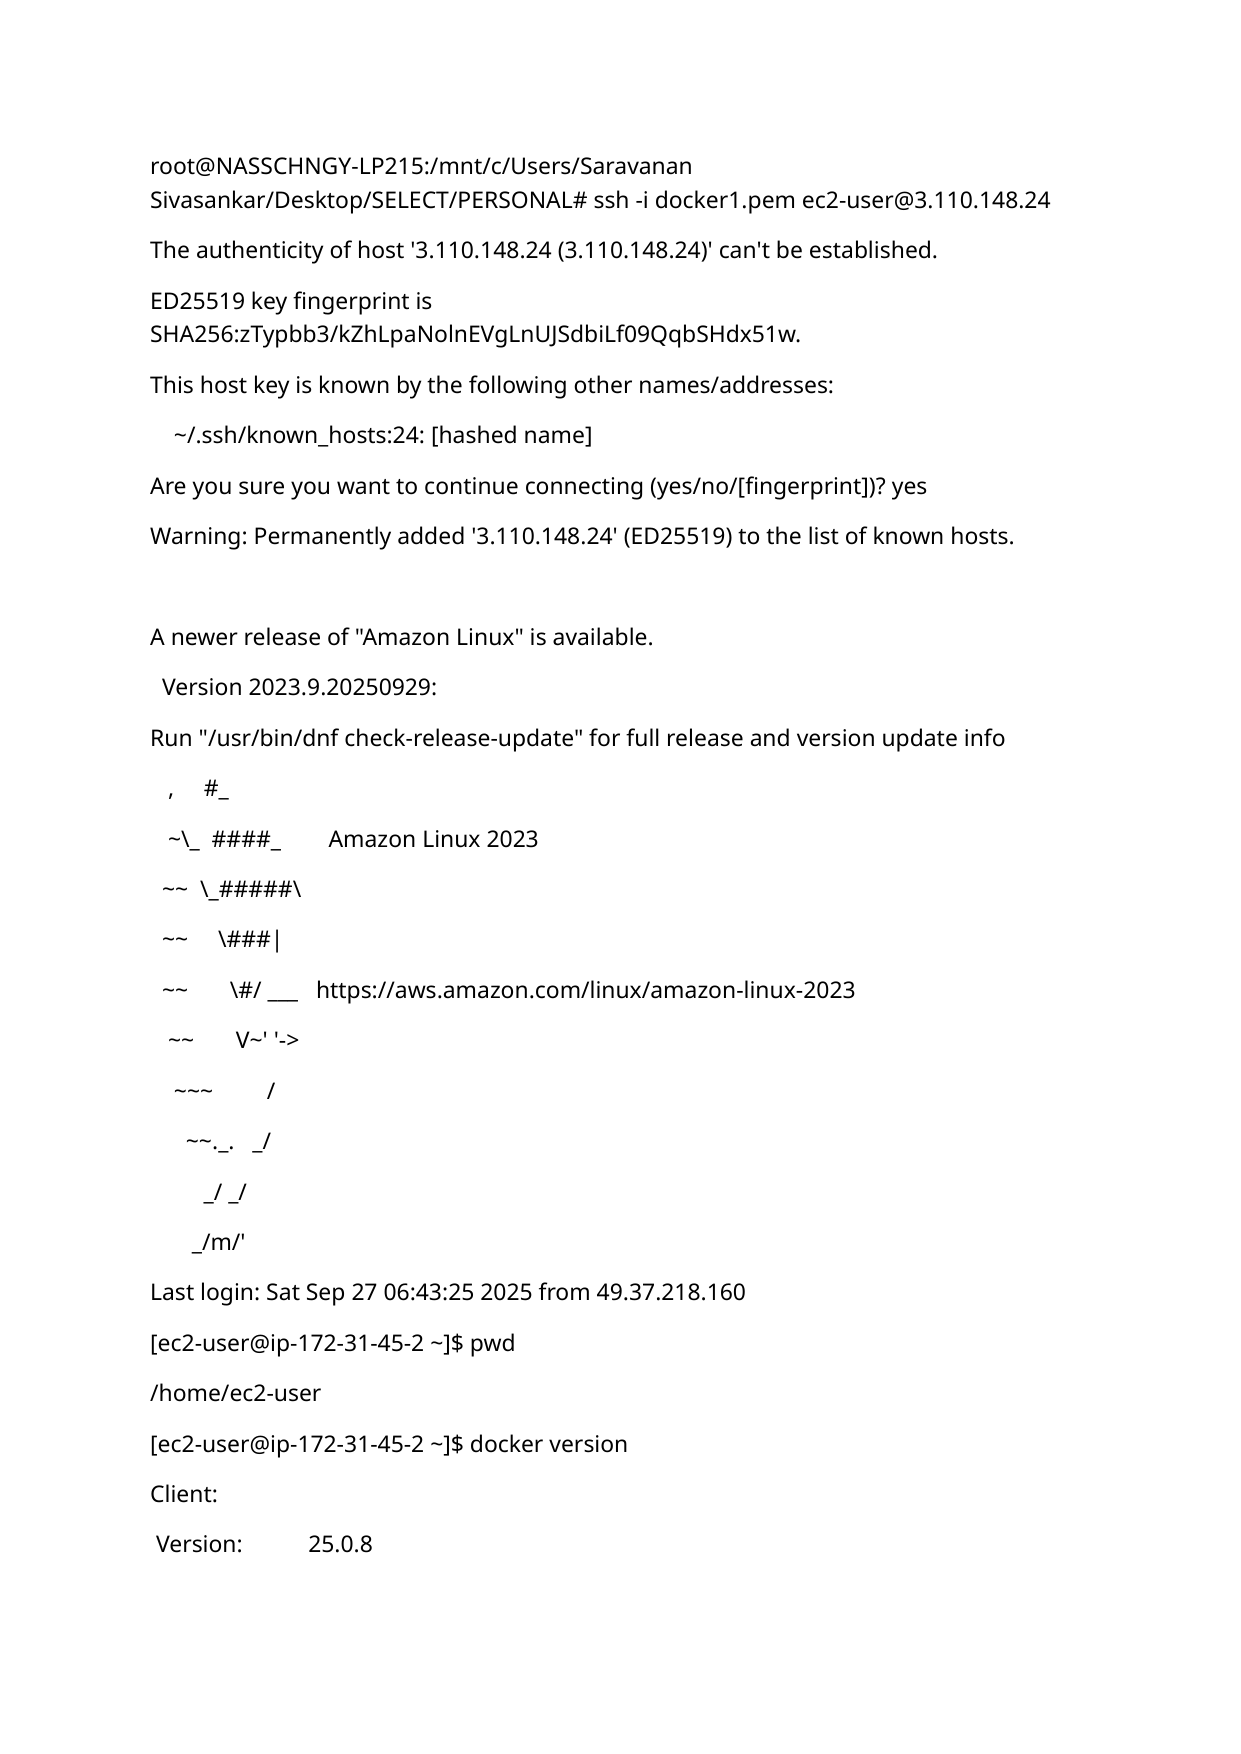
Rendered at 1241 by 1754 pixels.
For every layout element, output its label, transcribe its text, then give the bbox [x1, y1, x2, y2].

text ~\_ ####_ Amazon Linux 2023 [150, 822, 1090, 854]
text The authenticity of host '3.110.148.24 (3.110.148.24)' can't be established. [150, 234, 1090, 265]
text _/ _/ [150, 1175, 1090, 1207]
text ~~ V~' '-> [150, 1024, 1090, 1055]
text Client: [150, 1478, 1090, 1509]
text ~~ \#/ ___ https://aws.amazon.com/linux/amazon-linux-2023 [150, 974, 1090, 1005]
text [ec2-user@ip-172-31-45-2 ~]$ docker version [150, 1427, 1090, 1459]
text ~~ \###| [150, 923, 1090, 954]
text [ec2-user@ip-172-31-45-2 ~]$ pwd [150, 1327, 1090, 1358]
text , #_ [150, 772, 1090, 803]
text A newer release of "Amazon Linux" is available. [150, 621, 1090, 652]
text This host key is known by the following other names/addresses: [150, 369, 1090, 400]
text Warning: Permanently added '3.110.148.24' (ED25519) to the list of known hosts. [150, 520, 1090, 551]
text Version: 25.0.8 [150, 1528, 1090, 1559]
text /home/ec2-user [150, 1377, 1090, 1408]
text Are you sure you want to continue connecting (yes/no/[fingerprint])? yes [150, 469, 1090, 501]
text Last login: Sat Sep 27 06:43:25 2025 from 49.37.218.160 [150, 1276, 1090, 1307]
text ~~~ / [150, 1074, 1090, 1106]
text ~~._. _/ [150, 1125, 1090, 1156]
text ED25519 key fingerprint is SHA256:zTypbb3/kZhLpaNolnEVgLnUJSdbiLf09QqbSHdx51w. [150, 284, 1090, 349]
text _/m/' [150, 1226, 1090, 1257]
text Version 2023.9.20250929: [150, 671, 1090, 702]
text Run "/usr/bin/dnf check-release-update" for full release and version update info [150, 722, 1090, 753]
text ~~ \_#####\ [150, 873, 1090, 904]
text root@NASSCHNGY-LP215:/mnt/c/Users/Saravanan Sivasankar/Desktop/SELECT/PERSONAL# ssh -i docker1.pem ec2-user@3.110.148.24 [150, 150, 1090, 215]
text ~/.ssh/known_hosts:24: [hashed name] [150, 419, 1090, 450]
